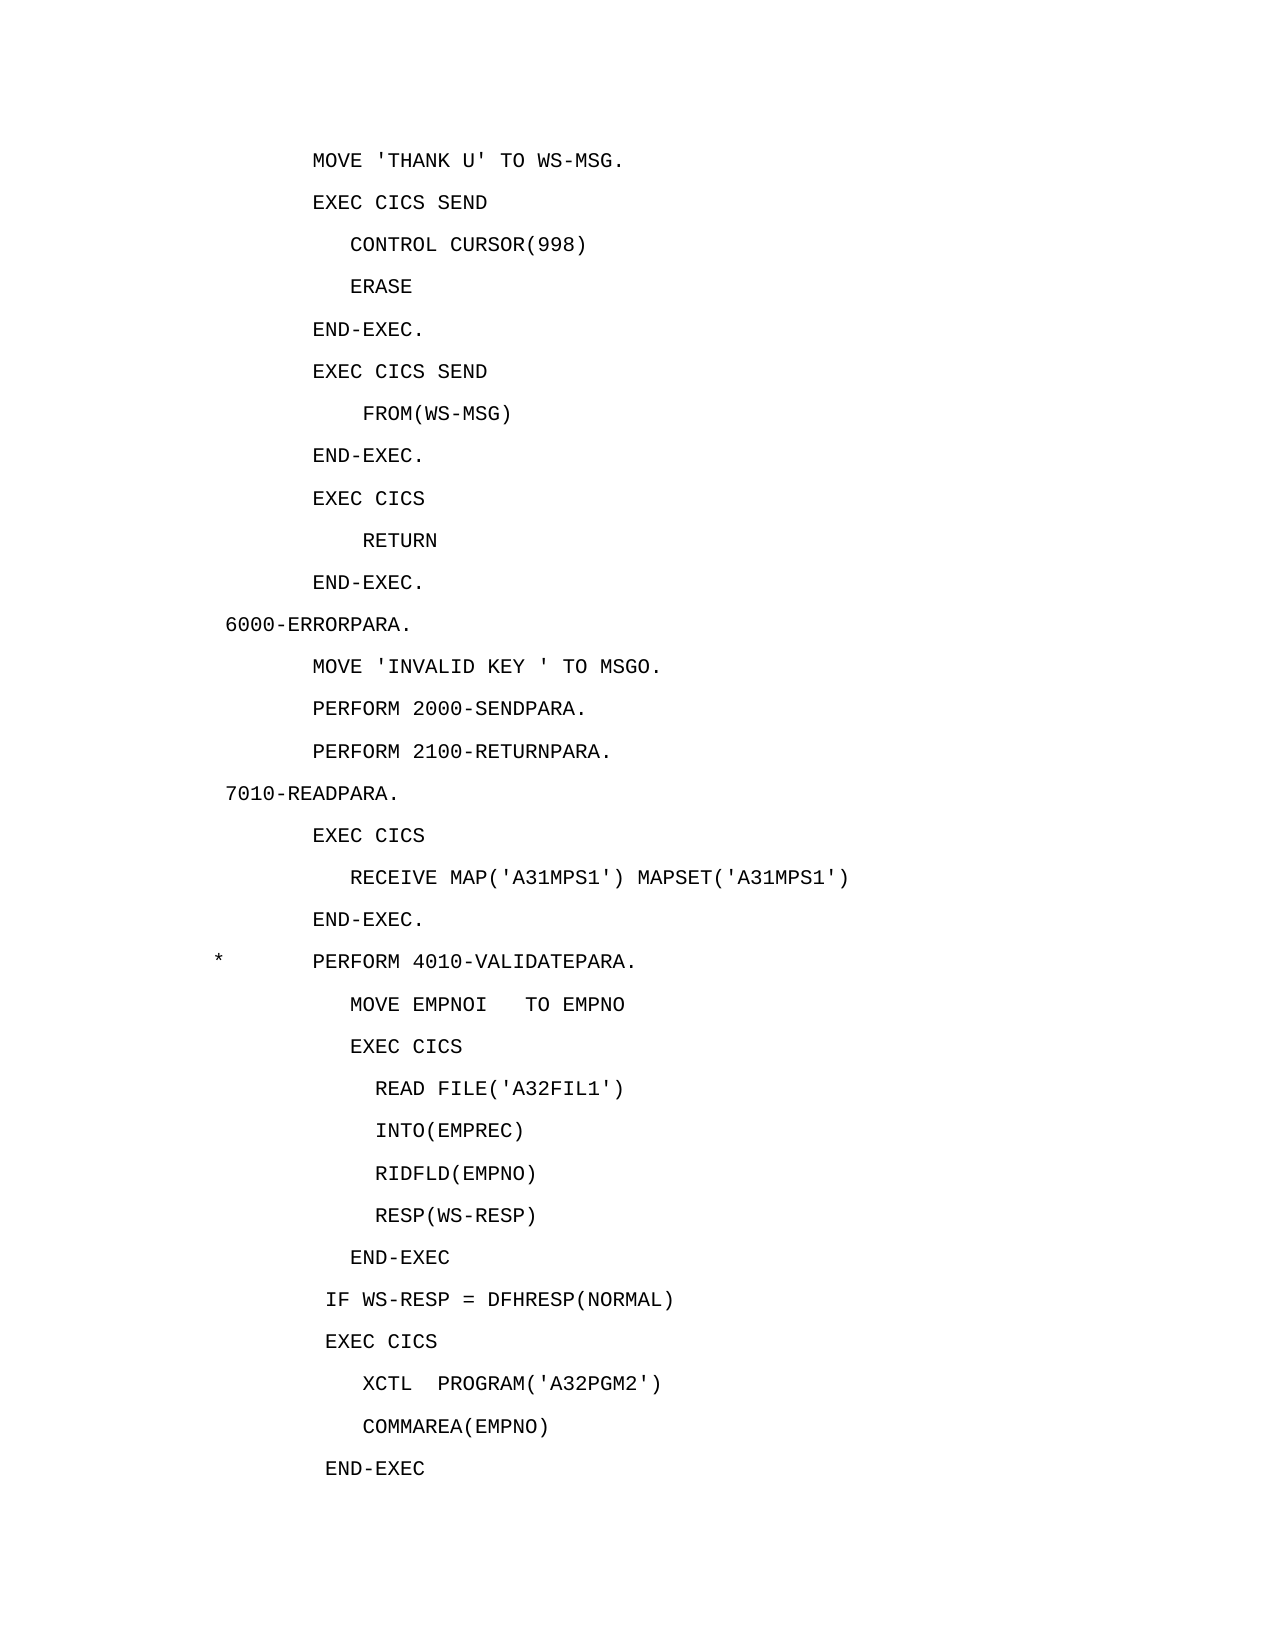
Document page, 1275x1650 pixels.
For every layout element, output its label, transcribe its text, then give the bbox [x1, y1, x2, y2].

text IF WS-RESP = DFHRESP(NORMAL) [150, 1289, 1125, 1313]
text INTO(EMPREC) [150, 1120, 1125, 1144]
text XCTL PROGRAM('A32PGM2') [150, 1373, 1125, 1397]
text FROM(WS-MSG) [150, 403, 1125, 427]
text RIDFLD(EMPNO) [150, 1162, 1125, 1186]
text EXEC CICS [150, 487, 1125, 511]
text END-EXEC. [150, 319, 1125, 342]
text END-EXEC [150, 1458, 1125, 1481]
text * PERFORM 4010-VALIDATEPARA. [150, 952, 1125, 975]
text 7010-READPARA. [150, 783, 1125, 806]
text EXEC CICS SEND [150, 361, 1125, 384]
text RETURN [150, 530, 1125, 553]
text CONTROL CURSOR(998) [150, 234, 1125, 258]
text MOVE 'THANK U' TO WS-MSG. [150, 150, 1125, 174]
text EXEC CICS [150, 1036, 1125, 1059]
text END-EXEC. [150, 445, 1125, 469]
text RECEIVE MAP('A31MPS1') MAPSET('A31MPS1') [150, 867, 1125, 891]
text EXEC CICS [150, 825, 1125, 849]
text RESP(WS-RESP) [150, 1205, 1125, 1228]
text ERASE [150, 277, 1125, 300]
text PERFORM 2100-RETURNPARA. [150, 741, 1125, 764]
text COMMAREA(EMPNO) [150, 1416, 1125, 1439]
text MOVE EMPNOI TO EMPNO [150, 994, 1125, 1017]
text END-EXEC. [150, 909, 1125, 933]
text MOVE 'INVALID KEY ' TO MSGO. [150, 656, 1125, 680]
text EXEC CICS SEND [150, 192, 1125, 216]
text READ FILE('A32FIL1') [150, 1078, 1125, 1102]
text EXEC CICS [150, 1331, 1125, 1355]
text PERFORM 2000-SENDPARA. [150, 698, 1125, 722]
text 6000-ERRORPARA. [150, 614, 1125, 638]
text END-EXEC [150, 1247, 1125, 1271]
text END-EXEC. [150, 572, 1125, 596]
